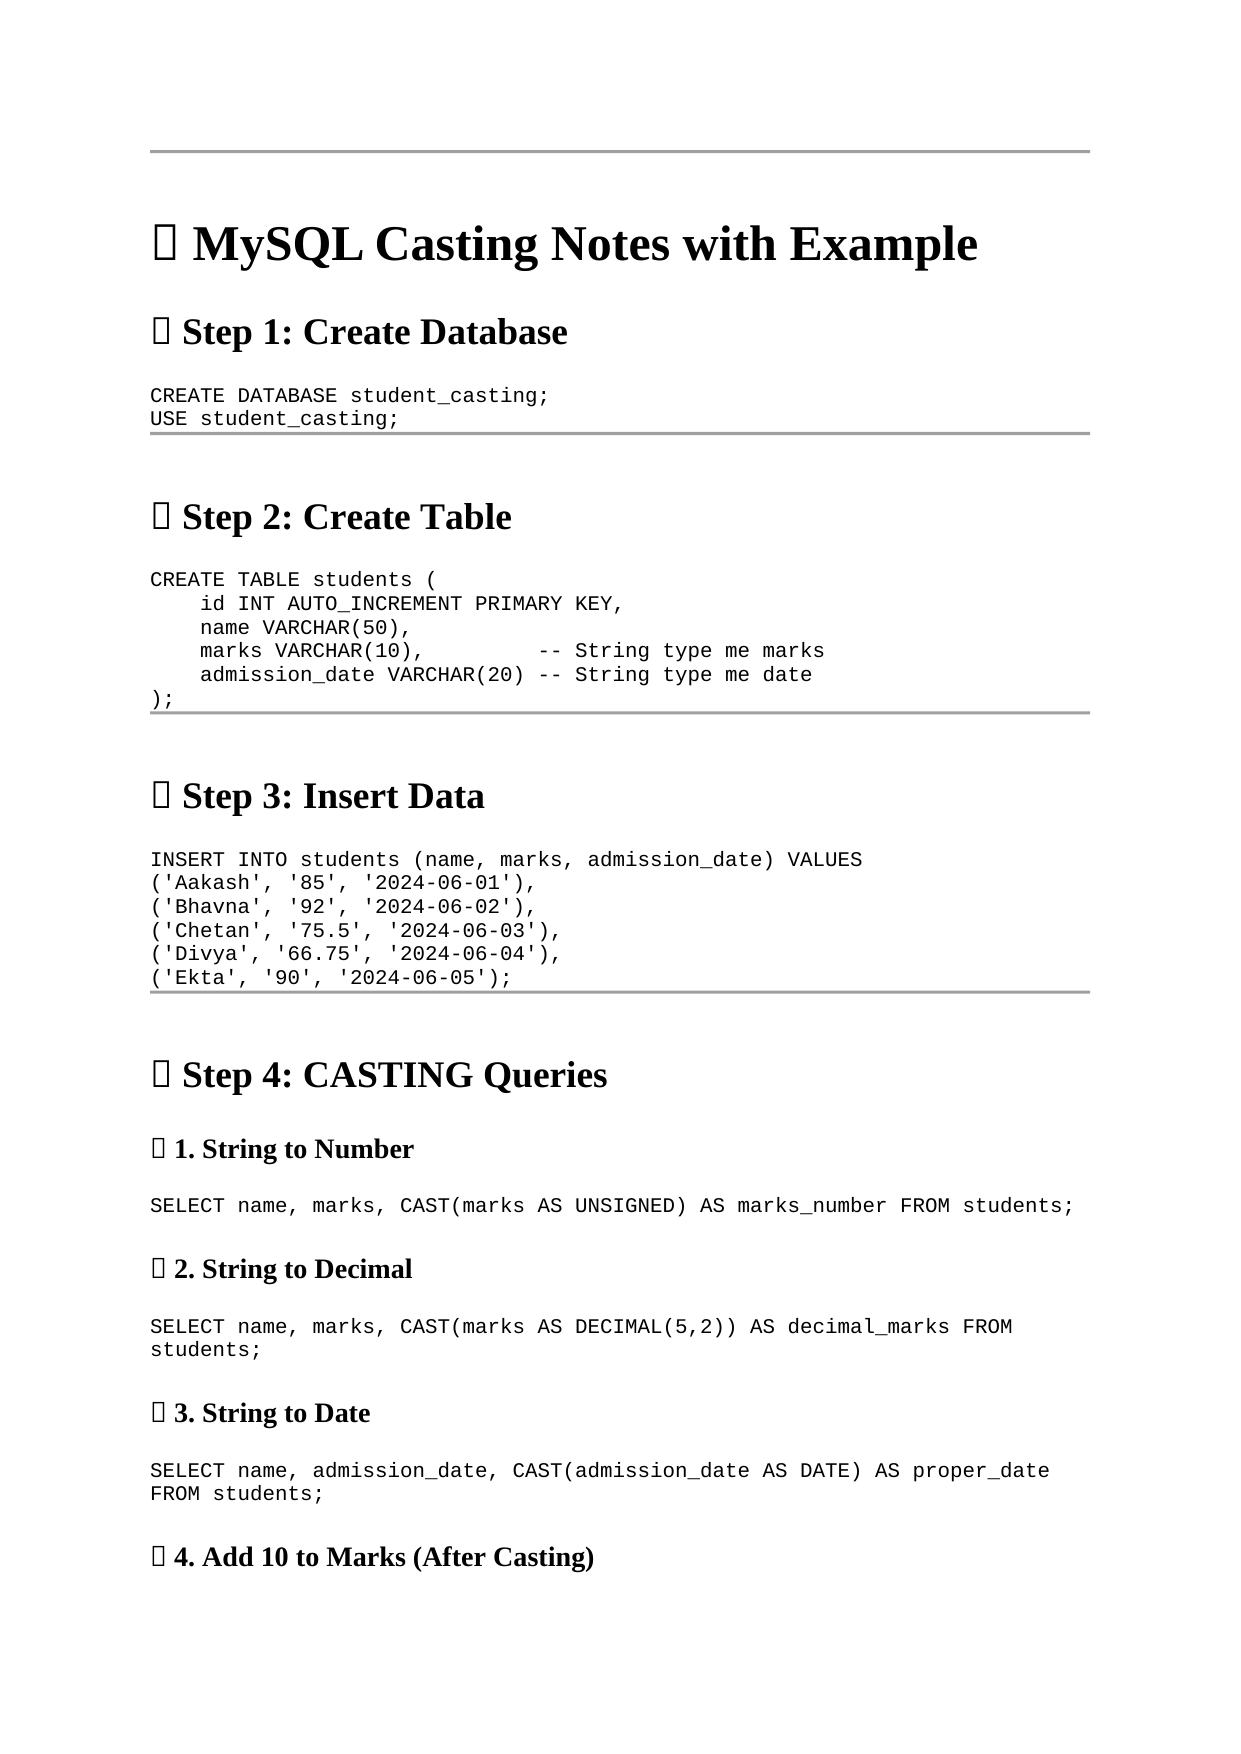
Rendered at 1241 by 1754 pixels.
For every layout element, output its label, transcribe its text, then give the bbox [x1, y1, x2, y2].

text 🔸 2. String to Decimal [150, 1248, 1090, 1287]
text 🎯 Step 4: CASTING Queries [150, 1048, 1090, 1099]
text ✅ Step 1: Create Database [150, 304, 1090, 356]
text 🔸 3. String to Date [150, 1392, 1090, 1431]
text 🔸 1. String to Number [150, 1128, 1090, 1166]
text ); [150, 688, 1090, 711]
text USE student_casting; [150, 408, 1090, 431]
text INSERT INTO students (name, marks, admission_date) VALUES [150, 849, 1090, 872]
text ✅ Step 3: Insert Data [150, 768, 1090, 819]
text ('Aakash', '85', '2024-06-01'), [150, 872, 1090, 896]
text 📘 MySQL Casting Notes with Example [150, 207, 1090, 275]
text ('Ekta', '90', '2024-06-05'); [150, 967, 1090, 990]
text CREATE DATABASE student_casting; [150, 385, 1090, 408]
text id INT AUTO_INCREMENT PRIMARY KEY, [150, 593, 1090, 617]
text CREATE TABLE students ( [150, 569, 1090, 593]
text ('Bhavna', '92', '2024-06-02'), [150, 896, 1090, 919]
text name VARCHAR(50), [150, 617, 1090, 640]
text ✅ Step 2: Create Table [150, 489, 1090, 540]
text SELECT name, marks, CAST(marks AS UNSIGNED) AS marks_number FROM students; [150, 1195, 1090, 1219]
text ('Divya', '66.75', '2024-06-04'), [150, 943, 1090, 967]
text SELECT name, admission_date, CAST(admission_date AS DATE) AS proper_date FROM students; [150, 1460, 1090, 1507]
text SELECT name, marks, CAST(marks AS DECIMAL(5,2)) AS decimal_marks FROM students; [150, 1316, 1090, 1363]
text 🔸 4. Add 10 to Marks (After Casting) [150, 1536, 1090, 1574]
text marks VARCHAR(10), -- String type me marks [150, 640, 1090, 664]
text ('Chetan', '75.5', '2024-06-03'), [150, 919, 1090, 943]
text admission_date VARCHAR(20) -- String type me date [150, 664, 1090, 688]
